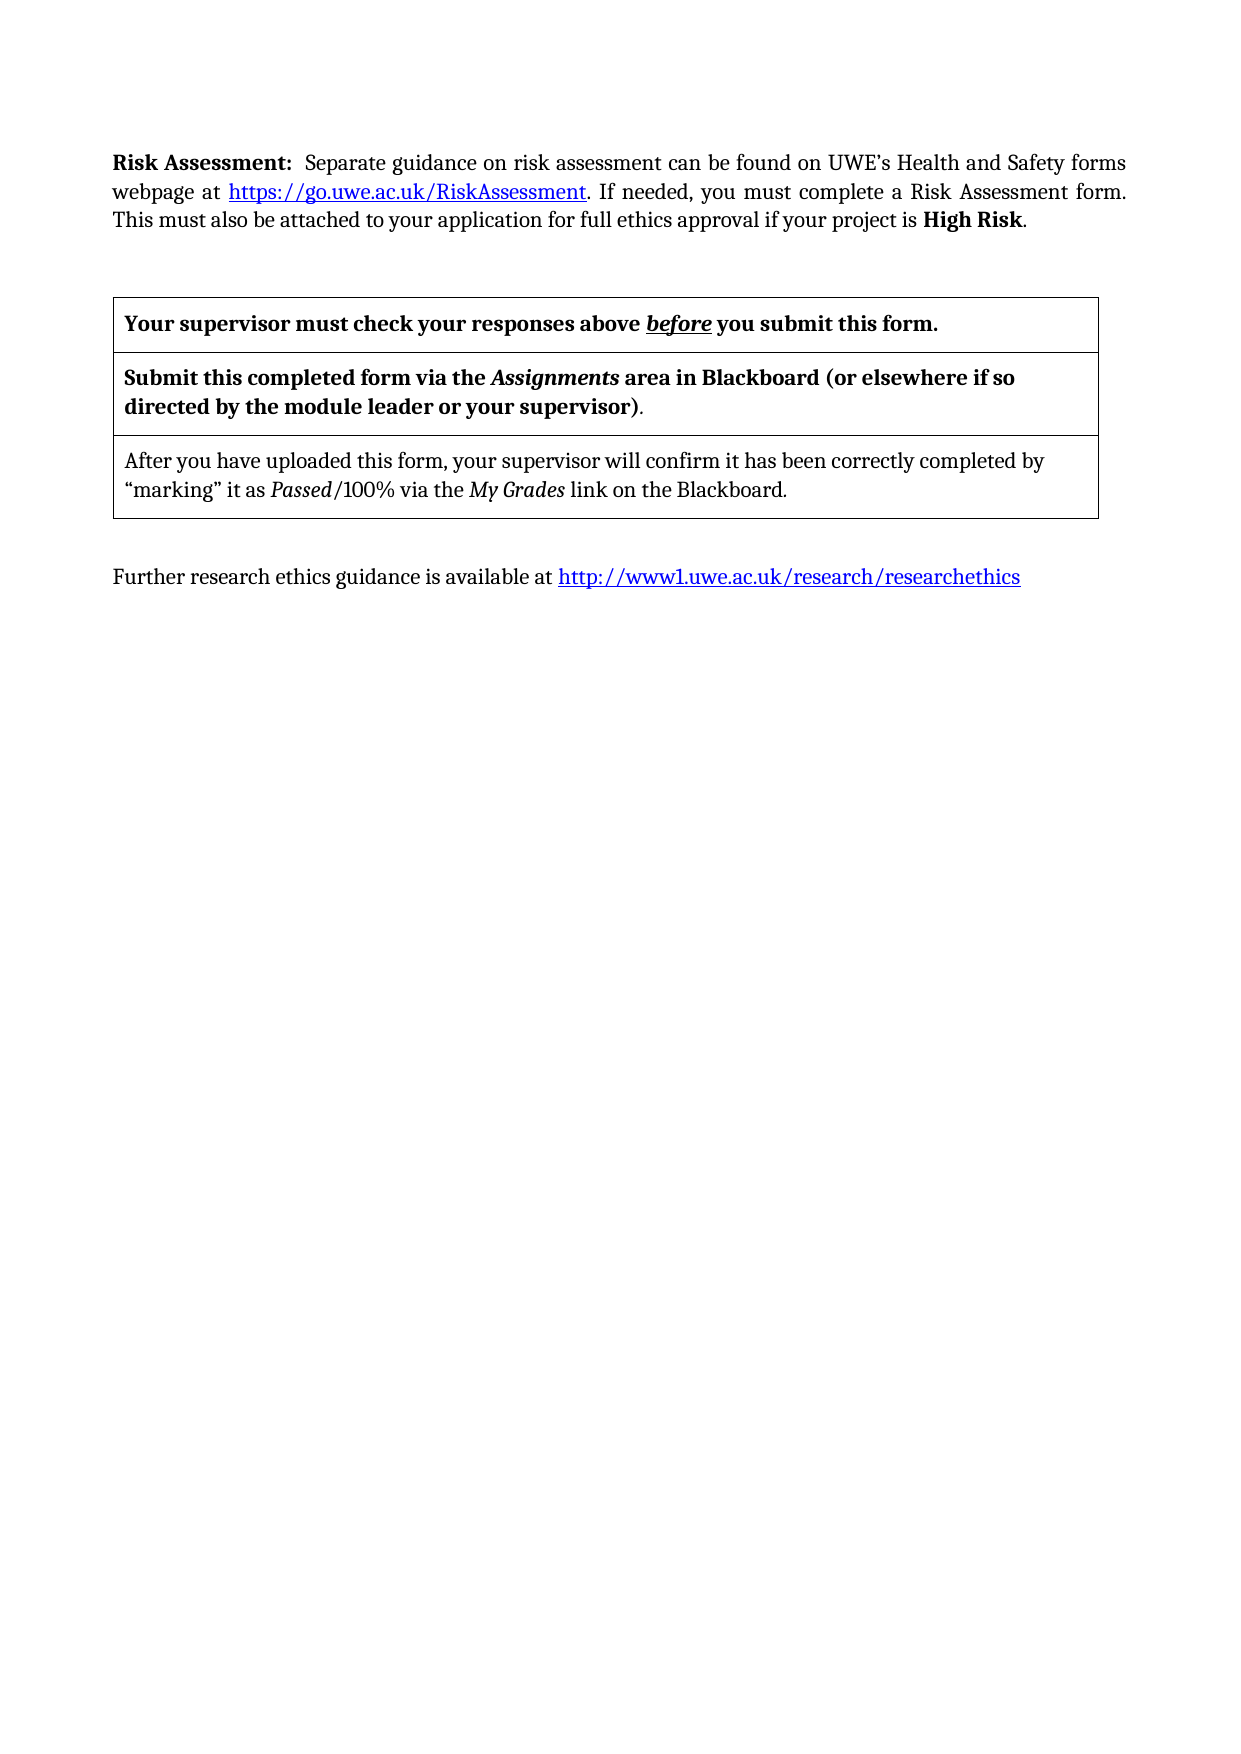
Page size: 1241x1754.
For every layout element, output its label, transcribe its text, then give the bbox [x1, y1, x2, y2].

table_cell After you have uploaded this form, your supervisor will confirm it has been correctly completed by “marking” it as Passed/100% via the My Grades link on the Blackboard. [114, 436, 1098, 517]
table_header Your supervisor must check your responses above before you submit this form. [114, 298, 1098, 352]
text Risk Assessment: Separate guidance on risk assessment can be found on UWE’s Health and Safety forms webpage at https://go.uwe.ac.uk/RiskAssessment. If needed, you must complete a Risk Assessment form. This must also be attached to your application for full ethics approval if your project is High Risk. [112, 150, 1128, 233]
text Further research ethics guidance is available at http://www1.uwe.ac.uk/research/researchethics [112, 563, 1128, 590]
table_cell Submit this completed form via the Assignments area in Blackboard (or elsewhere if so directed by the module leader or your supervisor). [114, 353, 1098, 434]
